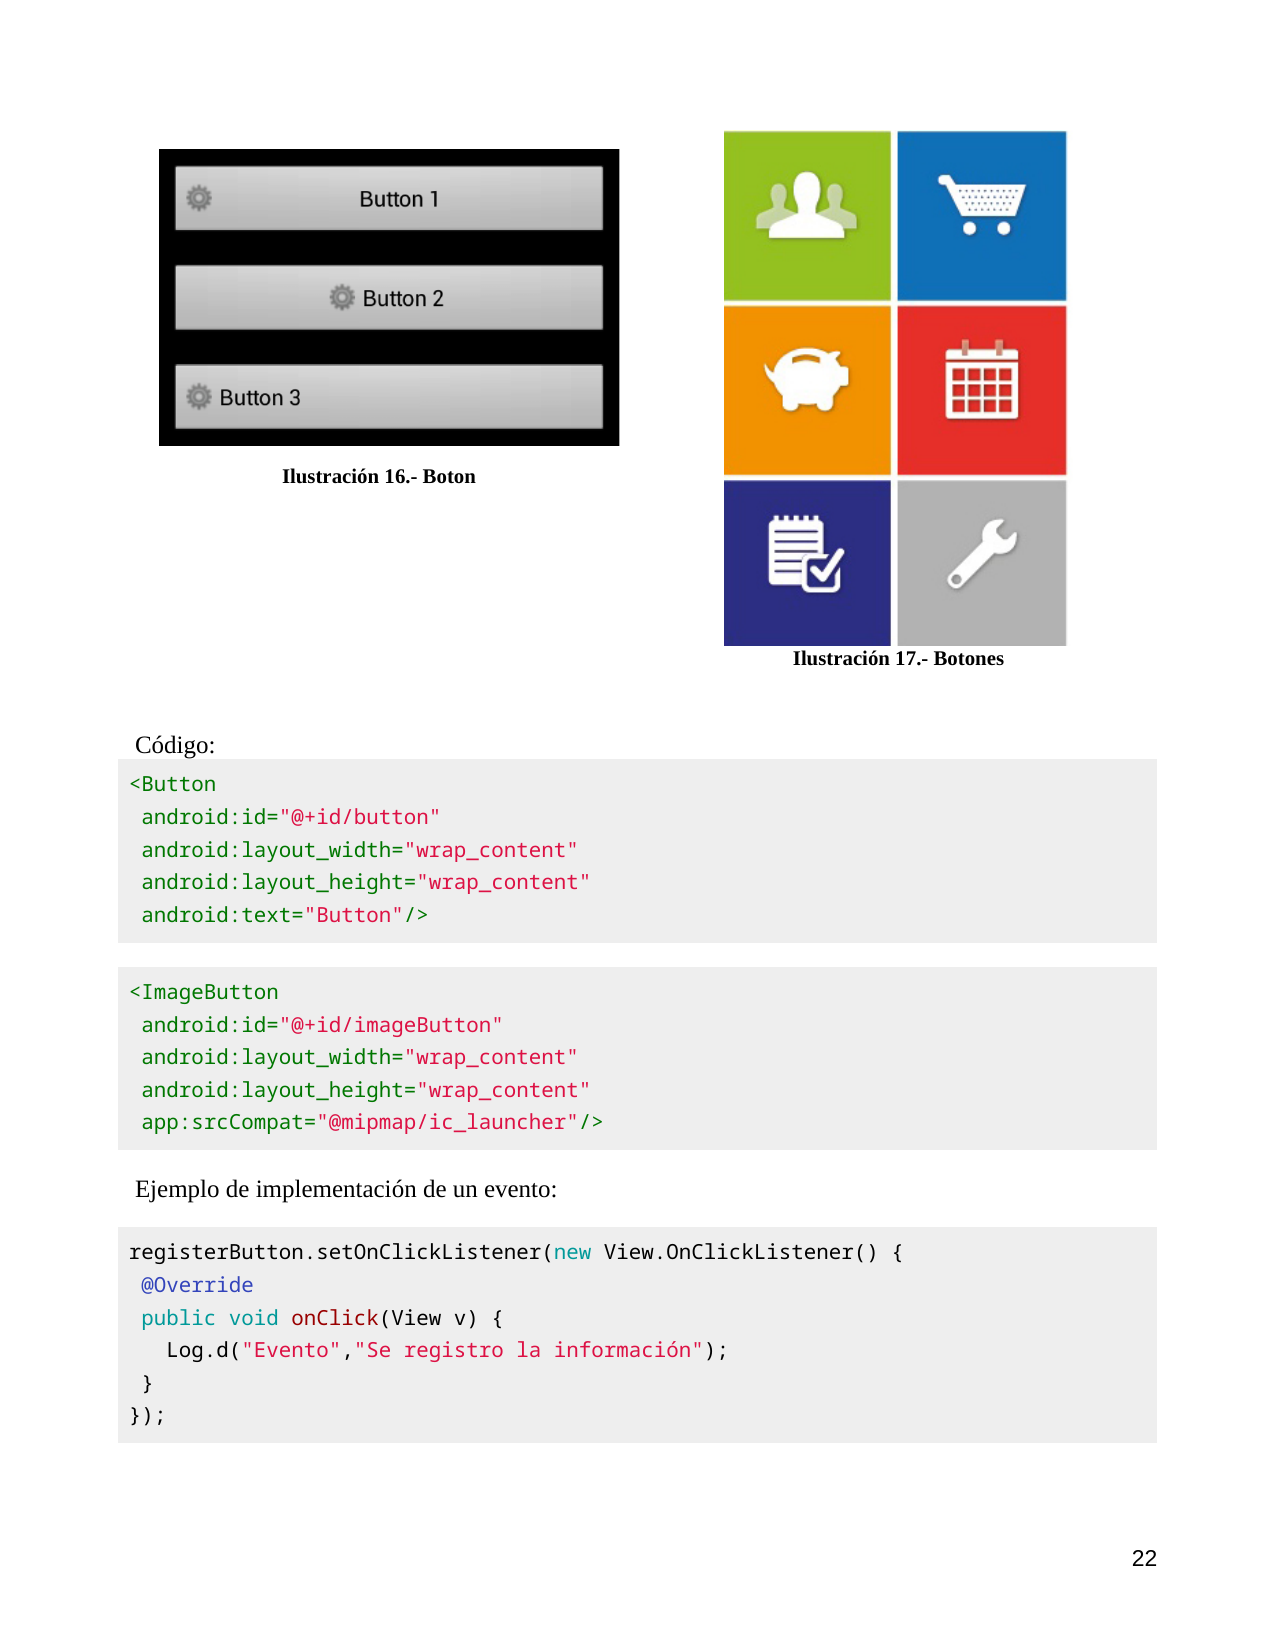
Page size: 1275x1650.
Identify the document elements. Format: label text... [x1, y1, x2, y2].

picture [159, 149, 620, 446]
picture [724, 130, 1073, 646]
table_header Ilustración 16.- Boton [120, 120, 638, 704]
table_header Ilustración 17.- Botones [640, 120, 1157, 704]
table_header <Button android:id="@+id/button" android:layout_width="wrap_content" android:layout_height="wrap_content" android:text="Button"/> [118, 759, 1157, 943]
text Ejemplo de implementación de un evento: [118, 1174, 1157, 1203]
table_header <ImageButton android:id="@+id/imageButton" android:layout_width="wrap_content" android:layout_height="wrap_content" app:srcCompat="@mipmap/ic_launcher"/> [118, 967, 1157, 1150]
table_header registerButton.setOnClickListener(new View.OnClickListener() { @Override public void onClick(View v) { Log.d("Evento","Se registro la información"); } }); [118, 1227, 1157, 1443]
text Código: [118, 730, 1157, 759]
